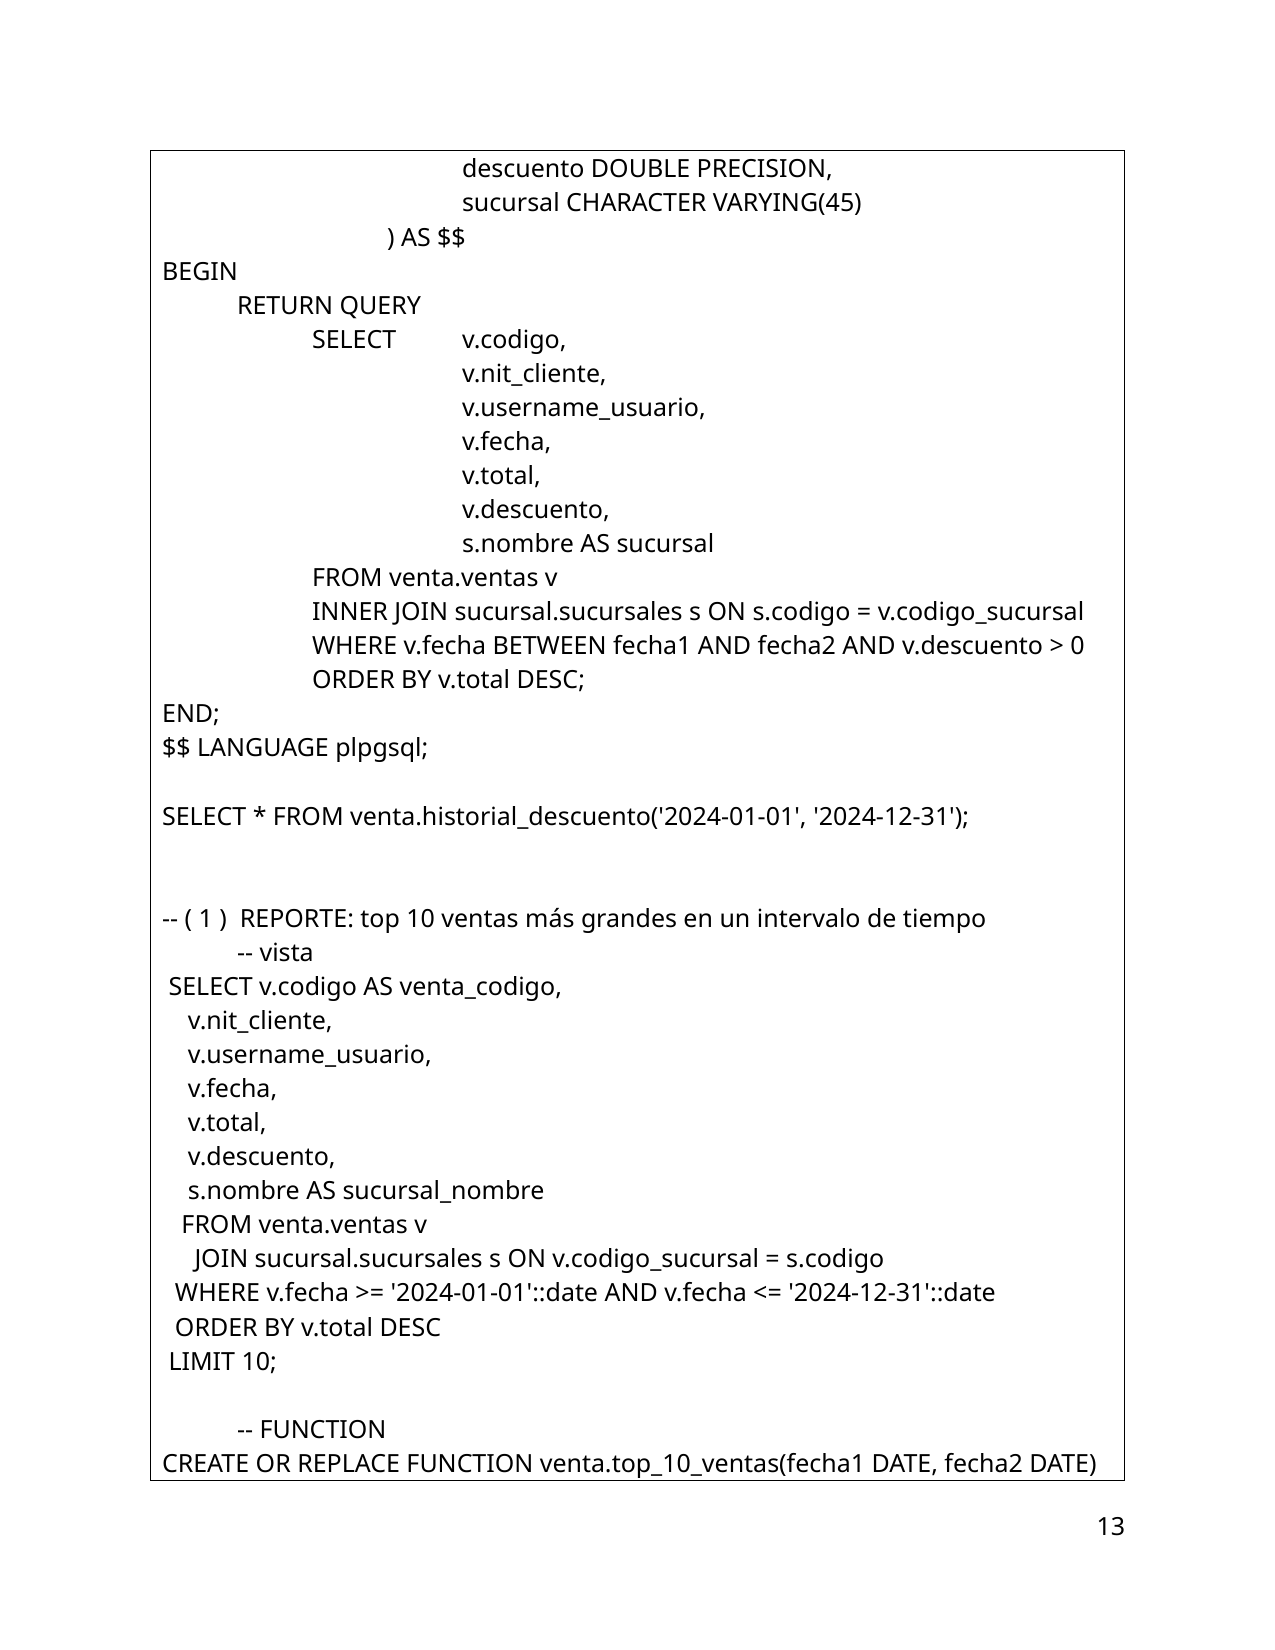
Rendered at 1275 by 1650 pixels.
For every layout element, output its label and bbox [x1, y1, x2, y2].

table_header [151, 151, 1124, 1479]
